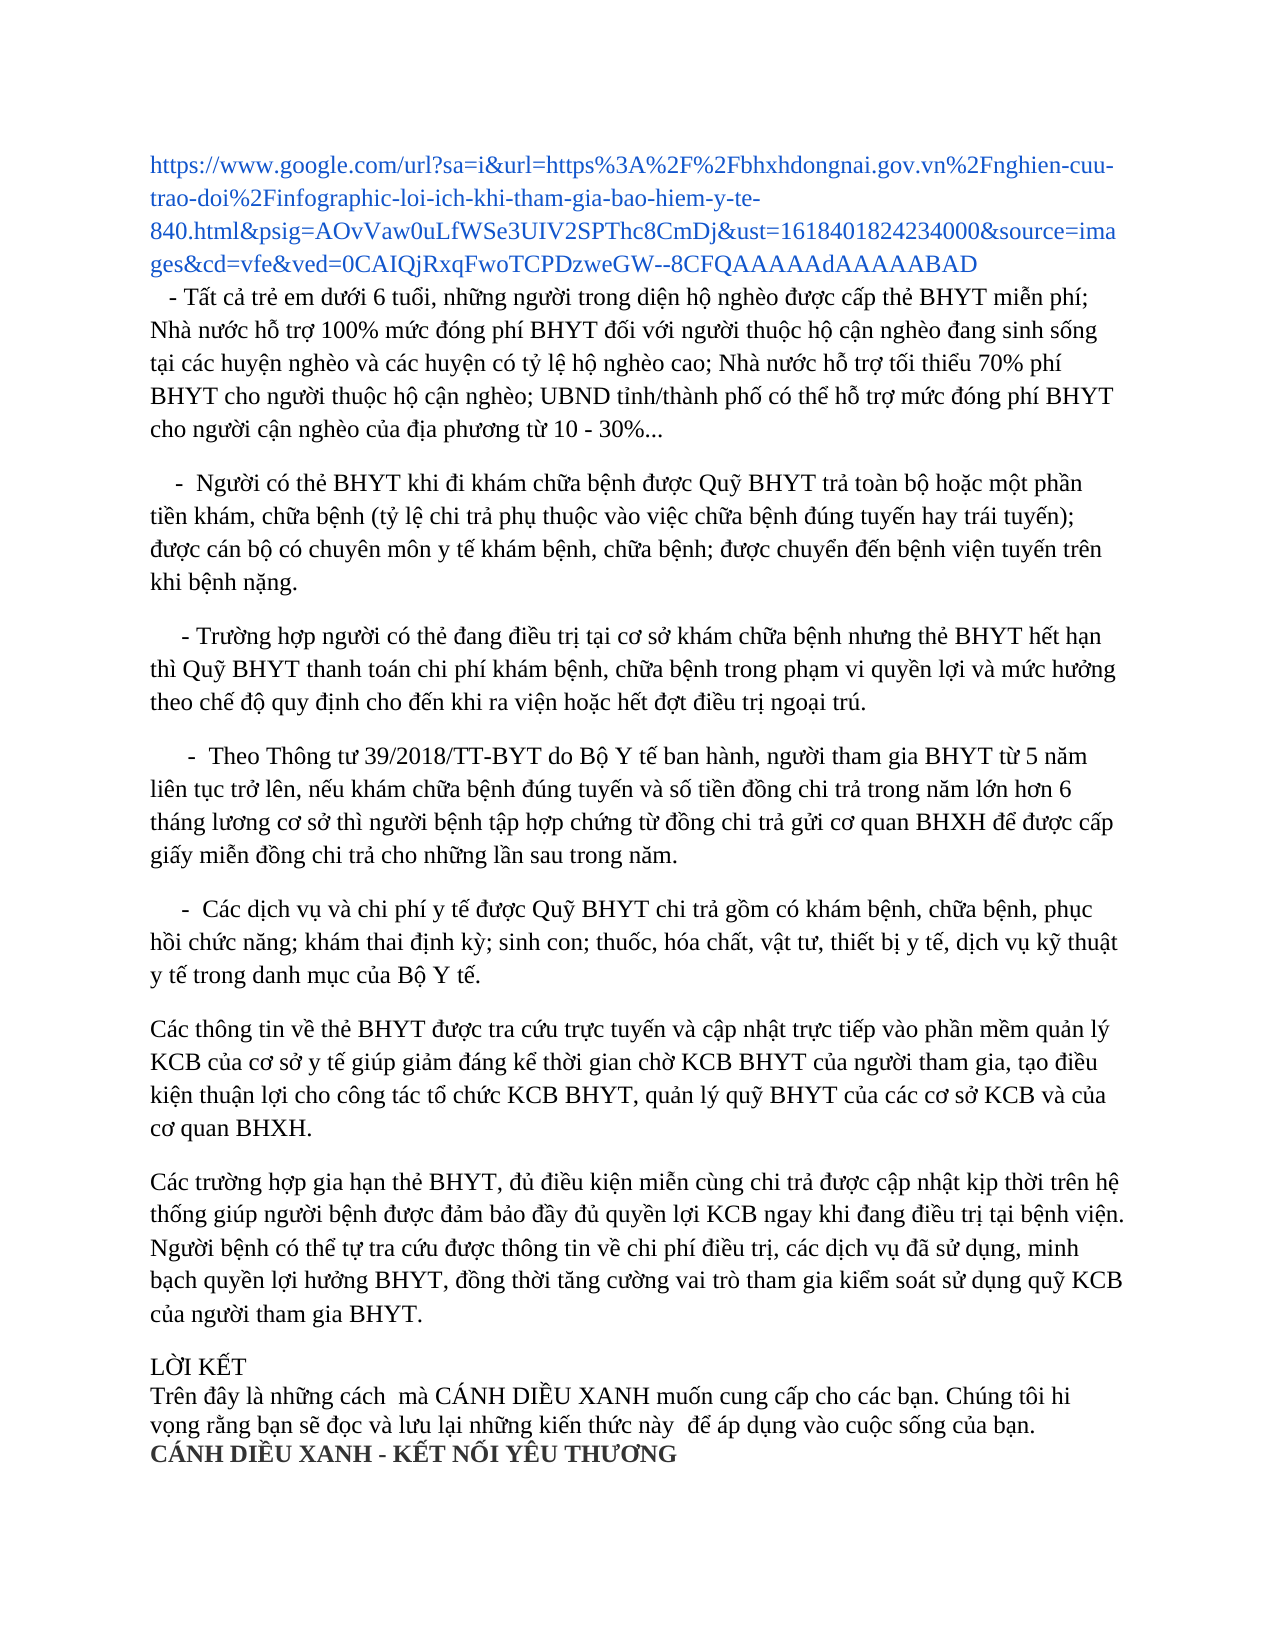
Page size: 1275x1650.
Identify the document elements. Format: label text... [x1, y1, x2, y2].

text Các thông tin về thẻ BHYT được tra cứu trực tuyến và cập nhật trực tiếp vào phần mềm quản lý KCB của cơ sở y tế giúp giảm đáng kể thời gian chờ KCB BHYT của người tham gia, tạo điều kiện thuận lợi cho công tác tổ chức KCB BHYT, quản lý quỹ BHYT của các cơ sở KCB và của cơ quan BHXH. [150, 1014, 1125, 1141]
text LỜI KẾT [150, 1352, 1125, 1381]
text - Các dịch vụ và chi phí y tế được Quỹ BHYT chi trả gồm có khám bệnh, chữa bệnh, phục hồi chức năng; khám thai định kỳ; sinh con; thuốc, hóa chất, vật tư, thiết bị y tế, dịch vụ kỹ thuật y tế trong danh mục của Bộ Y tế. [150, 894, 1125, 988]
text Các trường hợp gia hạn thẻ BHYT, đủ điều kiện miễn cùng chi trả được cập nhật kịp thời trên hệ thống giúp người bệnh được đảm bảo đầy đủ quyền lợi KCB ngay khi đang điều trị tại bệnh viện. Người bệnh có thể tự tra cứu được thông tin về chi phí điều trị, các dịch vụ đã sử dụng, minh bạch quyền lợi hưởng BHYT, đồng thời tăng cường vai trò tham gia kiểm soát sử dụng quỹ KCB của người tham gia BHYT. [150, 1167, 1125, 1327]
text - Theo Thông tư 39/2018/TT-BYT do Bộ Y tế ban hành, người tham gia BHYT từ 5 năm liên tục trở lên, nếu khám chữa bệnh đúng tuyến và số tiền đồng chi trả trong năm lớn hơn 6 tháng lương cơ sở thì người bệnh tập hợp chứng từ đồng chi trả gửi cơ quan BHXH để được cấp giấy miễn đồng chi trả cho những lần sau trong năm. [150, 741, 1125, 869]
text Trên đây là những cách mà CÁNH DIỀU XANH muốn cung cấp cho các bạn. Chúng tôi hi vọng rằng bạn sẽ đọc và lưu lại những kiến thức này để áp dụng vào cuộc sống của bạn. [150, 1381, 1125, 1439]
text - Người có thẻ BHYT khi đi khám chữa bệnh được Quỹ BHYT trả toàn bộ hoặc một phần tiền khám, chữa bệnh (tỷ lệ chi trả phụ thuộc vào việc chữa bệnh đúng tuyến hay trái tuyến); được cán bộ có chuyên môn y tế khám bệnh, chữa bệnh; được chuyển đến bệnh viện tuyến trên khi bệnh nặng. [150, 468, 1125, 596]
text - Trường hợp người có thẻ đang điều trị tại cơ sở khám chữa bệnh nhưng thẻ BHYT hết hạn thì Quỹ BHYT thanh toán chi phí khám bệnh, chữa bệnh trong phạm vi quyền lợi và mức hưởng theo chế độ quy định cho đến khi ra viện hoặc hết đợt điều trị ngoại trú. [150, 621, 1125, 716]
text CÁNH DIỀU XANH - KẾT NỐI YÊU THƯƠNG [150, 1439, 1125, 1467]
text https://www.google.com/url?sa=i&url=https%3A%2F%2Fbhxhdongnai.gov.vn%2Fnghien-cuu-trao-doi%2Finfographic-loi-ich-khi-tham-gia-bao-hiem-y-te-840.html&psig=AOvVaw0uLfWSe3UIV2SPThc8CmDj&ust=1618401824234000&source=images&cd=vfe&ved=0CAIQjRxqFwoTCPDzweGW--8CFQAAAAAdAAAAABAD - Tất cả trẻ em dưới 6 tuổi, những người trong diện hộ nghèo được cấp thẻ BHYT miễn phí; Nhà nước hỗ trợ 100% mức đóng phí BHYT đối với người thuộc hộ cận nghèo đang sinh sống tại các huyện nghèo và các huyện có tỷ lệ hộ nghèo cao; Nhà nước hỗ trợ tối thiểu 70% phí BHYT cho người thuộc hộ cận nghèo; UBND tỉnh/thành phố có thể hỗ trợ mức đóng phí BHYT cho người cận nghèo của địa phương từ 10 - 30%... [150, 150, 1125, 443]
